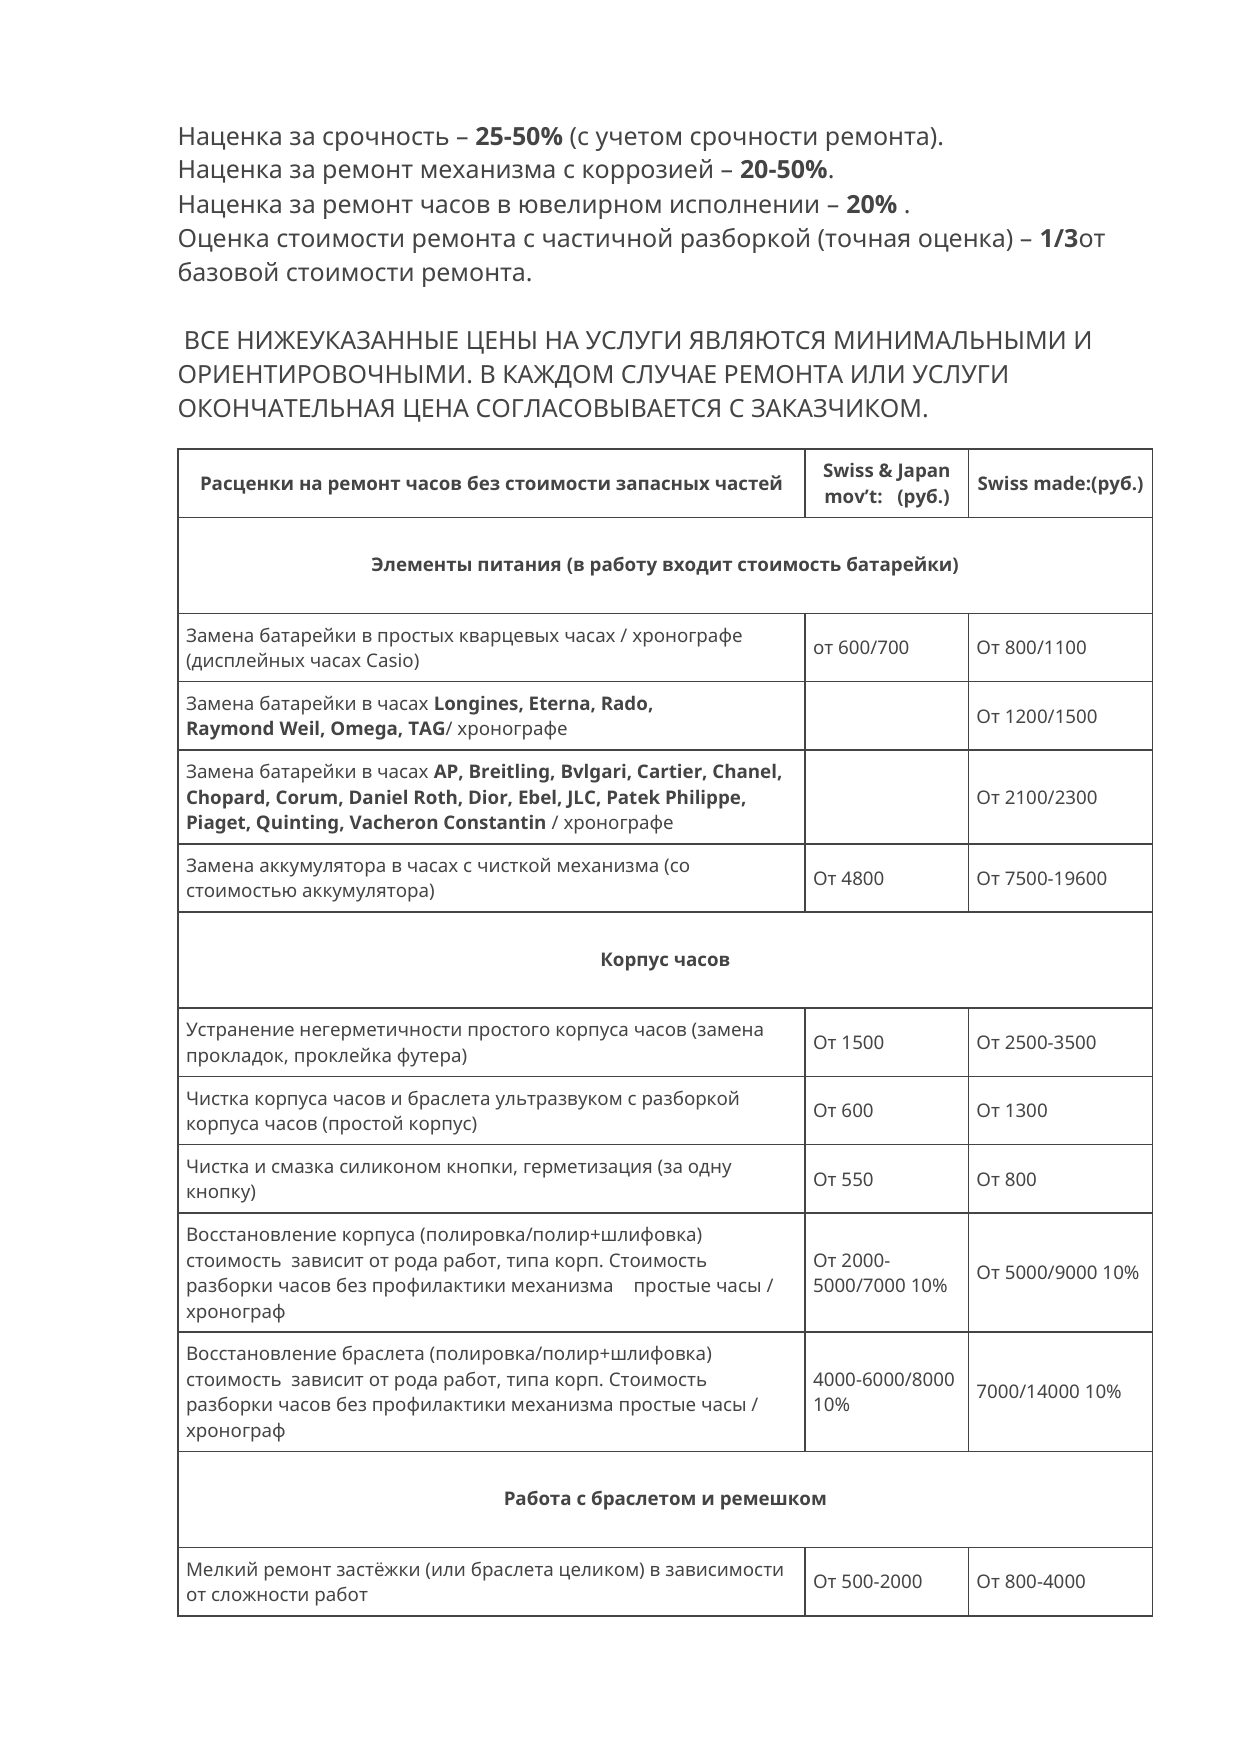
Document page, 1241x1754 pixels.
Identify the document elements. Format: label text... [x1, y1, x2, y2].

table_header Swiss made:(руб.) [969, 450, 1152, 516]
table_header Расценки на ремонт часов без стоимости запасных частей [179, 450, 804, 516]
table_cell От 800-4000 [969, 1548, 1152, 1615]
table_cell От 500-2000 [806, 1548, 968, 1615]
table_cell Замена батарейки в простых кварцевых часах / хронографе (дисплейных часах Casio) [179, 614, 804, 681]
table_cell От 1500 [806, 1009, 968, 1076]
table_cell Замена батарейки в часах AP, Breitling, Bvlgari, Cartier, Chanel, Chopard, Corum, Daniel Roth, Dior, Ebel, JLC, Patek Philippe, Piaget, Quinting, Vacheron Constantin / хронографе [179, 751, 804, 843]
table_cell от 600/700 [806, 614, 968, 681]
table_cell Замена аккумулятора в часах с чисткой механизма (со стоимостью аккумулятора) [179, 845, 804, 911]
table_cell От 800/1100 [969, 614, 1152, 681]
table_cell От 800 [969, 1145, 1152, 1212]
table_cell [806, 751, 968, 843]
table_cell [806, 682, 968, 749]
table_cell Элементы питания (в работу входит стоимость батарейки) [179, 518, 1152, 613]
table_cell От 600 [806, 1077, 968, 1144]
table_cell Чистка корпуса часов и браслета ультразвуком с разборкой корпуса часов (простой корпус) [179, 1077, 804, 1144]
table_cell От 2100/2300 [969, 751, 1152, 843]
table_cell От 550 [806, 1145, 968, 1212]
text Наценка за срочность – 25-50% (с учетом срочности ремонта). Наценка за ремонт механизма с коррозией – 20-50%. Наценка за ремонт часов в ювелирном исполнении – 20% . Оценка стоимости ремонта с частичной разборкой (точная оценка) – 1/3от базовой стоимости ремонта. [177, 118, 1152, 288]
table_cell 4000-6000/8000 10% [806, 1333, 968, 1451]
table_cell 7000/14000 10% [969, 1333, 1152, 1451]
table_cell Корпус часов [179, 913, 1152, 1007]
table_cell От 1300 [969, 1077, 1152, 1144]
table_cell От 1200/1500 [969, 682, 1152, 749]
table_cell Восстановление браслета (полировка/полир+шлифовка) стоимость зависит от рода работ, типа корп. Стоимость разборки часов без профилактики механизма простые часы / хронограф [179, 1333, 804, 1451]
table_cell Устранение негерметичности простого корпуса часов (замена прокладок, проклейка футера) [179, 1009, 804, 1076]
table_header Swiss & Japan mov’t: (руб.) [806, 450, 968, 516]
table_cell От 2500-3500 [969, 1009, 1152, 1076]
table_cell Чистка и смазка силиконом кнопки, герметизация (за одну кнопку) [179, 1145, 804, 1212]
table_cell Восстановление корпуса (полировка/полир+шлифовка) стоимость зависит от рода работ, типа корп. Стоимость разборки часов без профилактики механизма простые часы / хронограф [179, 1214, 804, 1331]
table_cell От 7500-19600 [969, 845, 1152, 911]
table_cell Работа с браслетом и ремешком [179, 1452, 1152, 1547]
text ВСЕ НИЖЕУКАЗАННЫЕ ЦЕНЫ НА УСЛУГИ ЯВЛЯЮТСЯ МИНИМАЛЬНЫМИ И ОРИЕНТИРОВОЧНЫМИ. В КАЖДОМ СЛУЧАЕ РЕМОНТА ИЛИ УСЛУГИ ОКОНЧАТЕЛЬНАЯ ЦЕНА СОГЛАСОВЫВАЕТСЯ С ЗАКАЗЧИКОМ. [177, 322, 1152, 425]
table_cell От 2000-5000/7000 10% [806, 1214, 968, 1331]
table_cell От 4800 [806, 845, 968, 911]
table_cell Замена батарейки в часах Longines, Eterna, Rado, Raymond Weil, Omega, TAG/ хронографе [179, 682, 804, 749]
table_cell От 5000/9000 10% [969, 1214, 1152, 1331]
table_cell Мелкий ремонт застёжки (или браслета целиком) в зависимости от сложности работ [179, 1548, 804, 1615]
